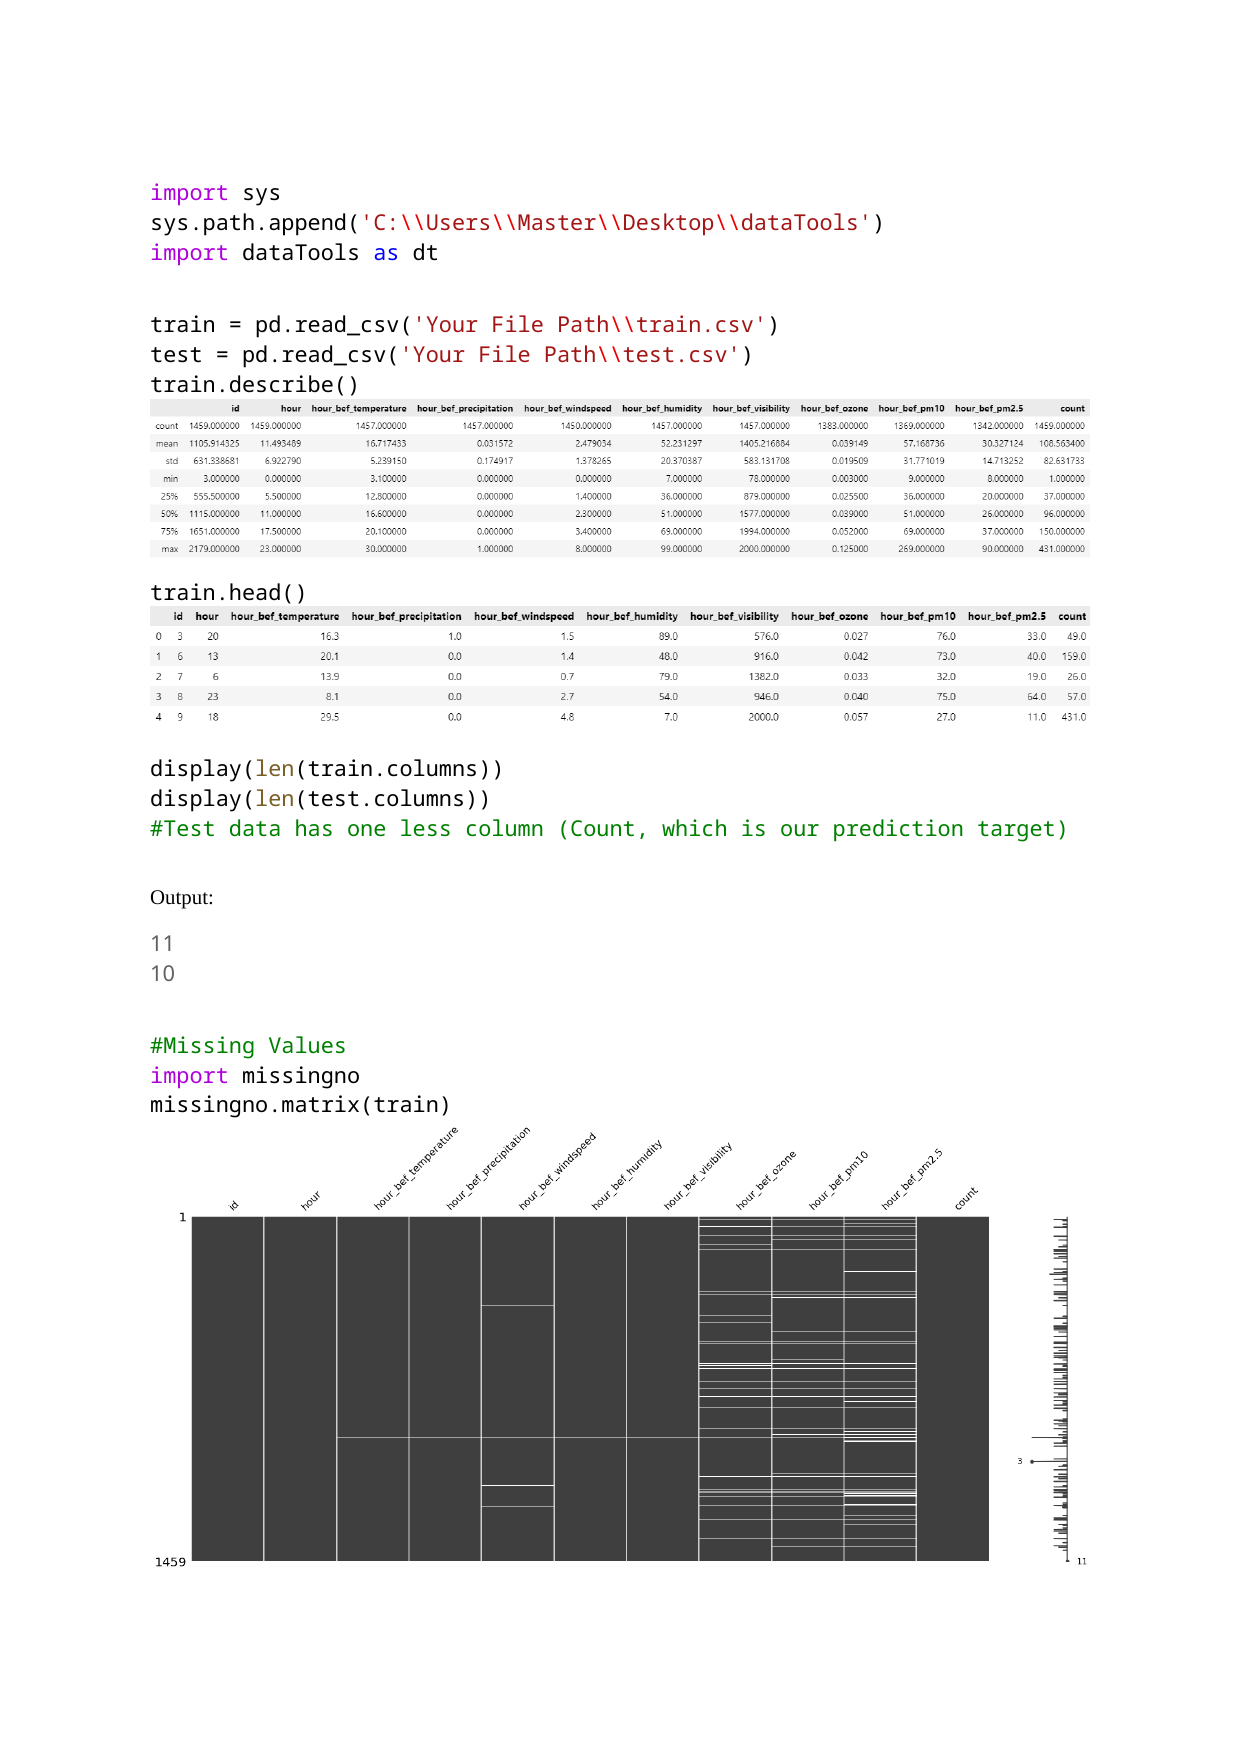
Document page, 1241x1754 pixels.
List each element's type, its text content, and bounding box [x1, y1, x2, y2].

picture [150, 398, 1091, 559]
text display(len(train.columns)) [150, 753, 1090, 783]
text sys.path.append('C:\\Users\\Master\\Desktop\\dataTools') [150, 207, 1090, 237]
text 11 [150, 928, 1090, 957]
text #Missing Values [150, 1030, 1090, 1060]
text Output: [150, 885, 1090, 909]
text train = pd.read_csv('Your File Path\\train.csv') [150, 309, 1090, 339]
text import sys [150, 177, 1090, 207]
text display(len(test.columns)) [150, 783, 1090, 813]
text 10 [150, 957, 1090, 987]
text #Test data has one less column (Count, which is our prediction target) [150, 813, 1090, 842]
text train.describe() [150, 369, 1090, 398]
text import missingno [150, 1060, 1090, 1089]
text import dataTools as dt [150, 237, 1090, 267]
text train.head() [150, 577, 1090, 606]
picture [150, 1119, 1091, 1573]
text test = pd.read_csv('Your File Path\\test.csv') [150, 339, 1090, 369]
picture [150, 606, 1091, 735]
text missingno.matrix(train) [150, 1089, 1090, 1119]
